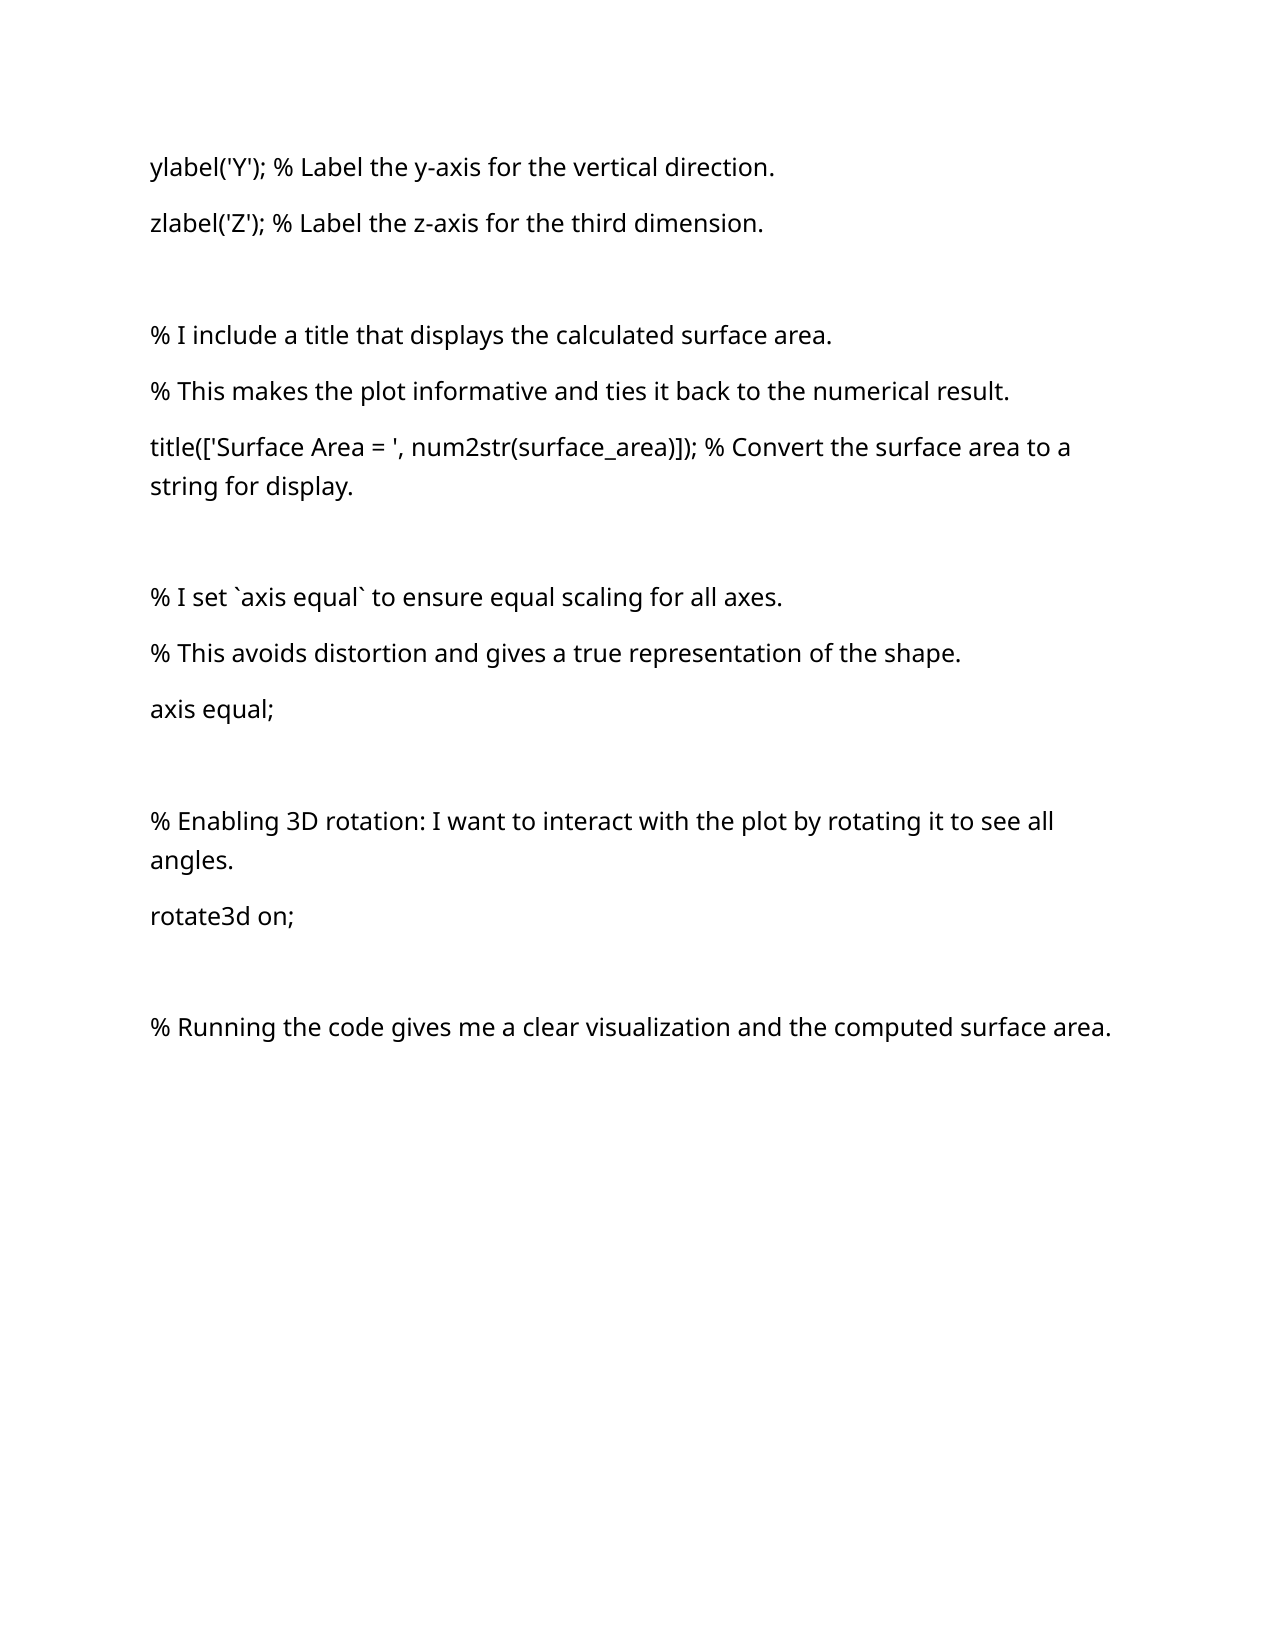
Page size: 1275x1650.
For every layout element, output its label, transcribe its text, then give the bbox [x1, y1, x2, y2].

text ylabel('Y'); % Label the y-axis for the vertical direction. [150, 150, 1125, 184]
text % Running the code gives me a clear visualization and the computed surface area. [150, 1010, 1125, 1044]
text % Enabling 3D rotation: I want to interact with the plot by rotating it to see all angles. [150, 803, 1125, 877]
text zlabel('Z'); % Label the z-axis for the third dimension. [150, 206, 1125, 240]
text title(['Surface Area = ', num2str(surface_area)]); % Convert the surface area to a string for display. [150, 429, 1125, 502]
text % I set `axis equal` to ensure equal scaling for all axes. [150, 580, 1125, 614]
text % This avoids distortion and gives a true representation of the shape. [150, 636, 1125, 670]
text % I include a title that displays the calculated surface area. [150, 317, 1125, 352]
text rotate3d on; [150, 898, 1125, 932]
text axis equal; [150, 692, 1125, 726]
text % This makes the plot informative and ties it back to the numerical result. [150, 373, 1125, 407]
